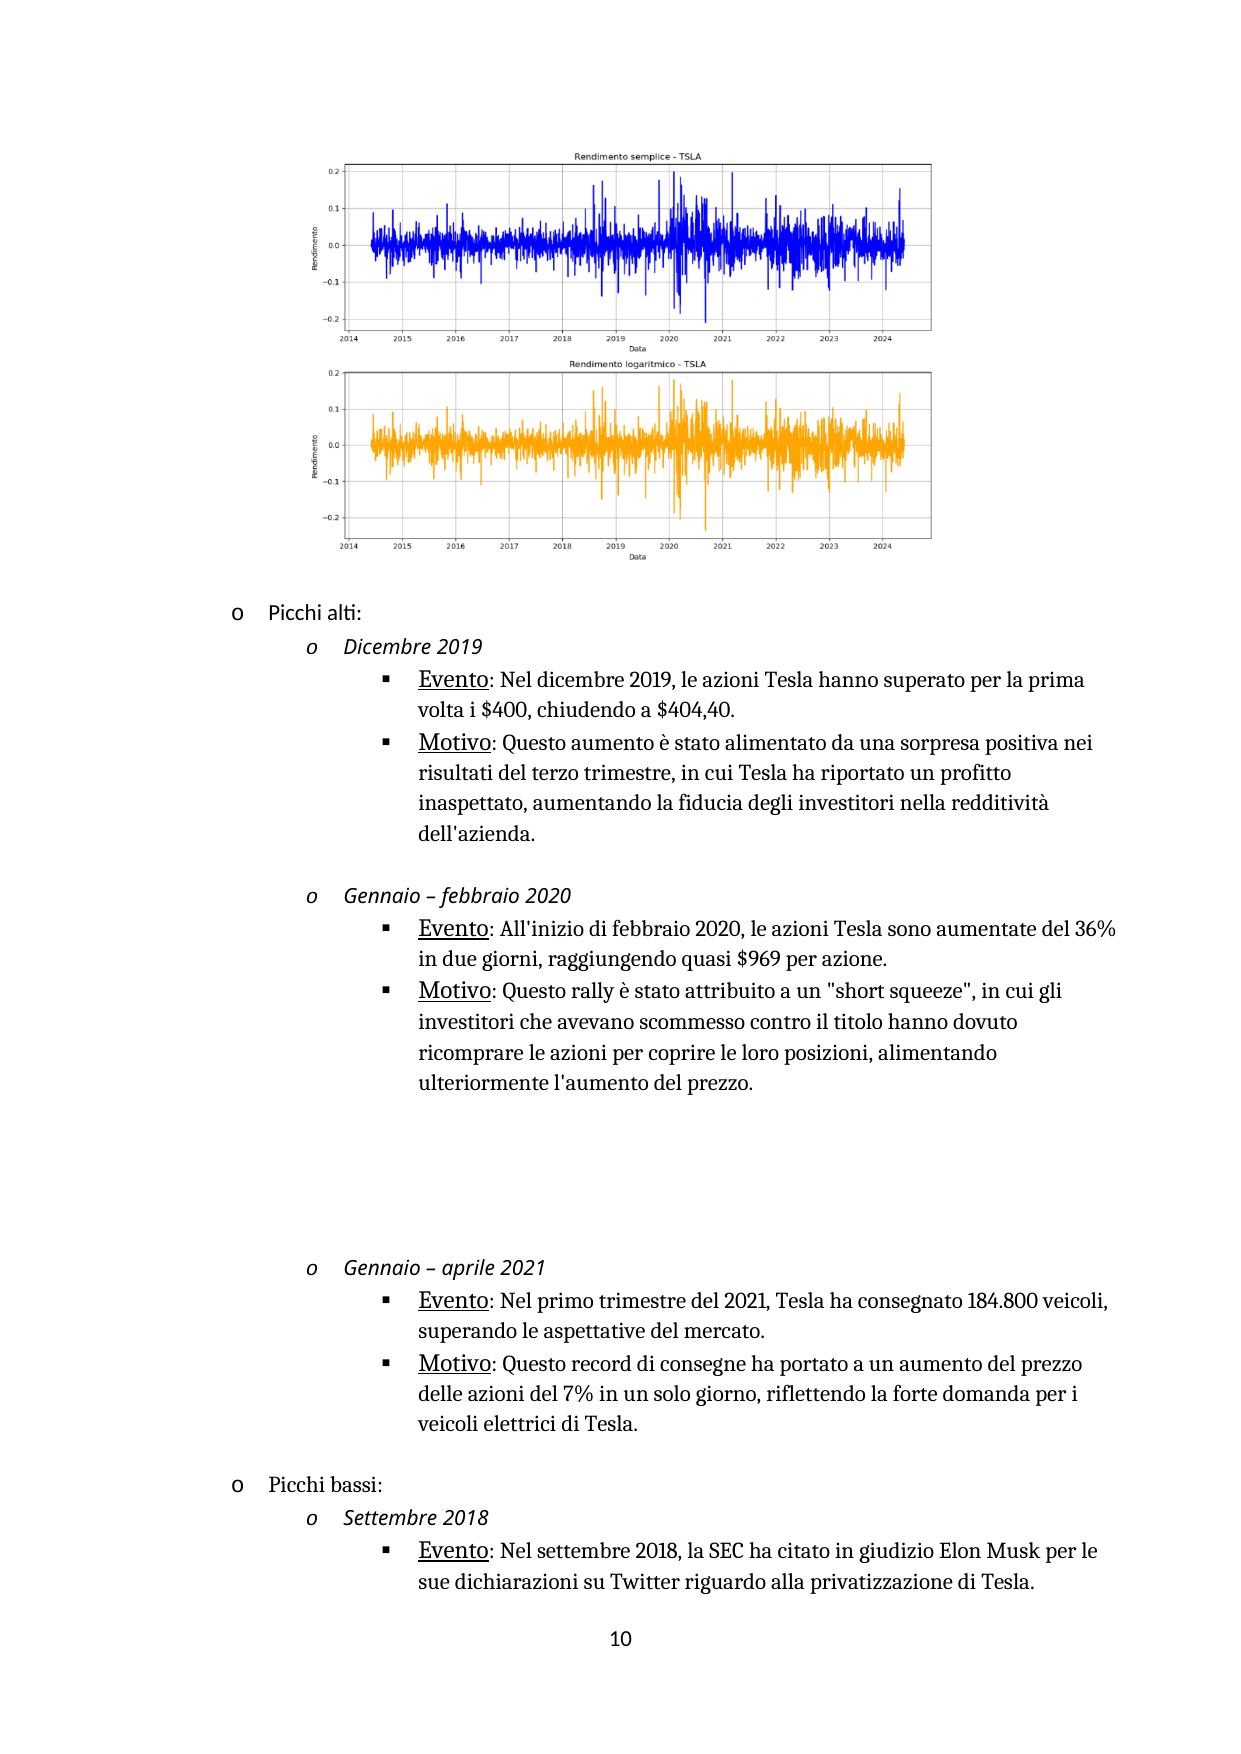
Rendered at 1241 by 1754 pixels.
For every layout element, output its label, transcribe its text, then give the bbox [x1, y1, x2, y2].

list Evento: Nel settembre 2018, la SEC ha citato in giudizio Elon Musk per le sue dichiarazioni su Twitter riguardo alla privatizzazione di Tesla. [381, 1536, 1122, 1595]
list Picchi alti: [231, 598, 1122, 627]
list Evento: All'inizio di febbraio 2020, le azioni Tesla sono aumentate del 36% in due giorni, raggiungendo quasi $969 per azione. [381, 914, 1122, 973]
list Evento: Nel primo trimestre del 2021, Tesla ha consegnato 184.800 veicoli, superando le aspettative del mercato. [381, 1286, 1122, 1344]
list Evento: Nel dicembre 2019, le azioni Tesla hanno superato per la prima volta i $400, chiudendo a $404,40. [381, 664, 1122, 723]
list Picchi bassi: [231, 1472, 1122, 1499]
list Gennaio – aprile 2021 [306, 1253, 1122, 1281]
list Motivo: Questo rally è stato attribuito a un "short squeeze", in cui gli investitori che avevano scommesso contro il titolo hanno dovuto ricomprare le azioni per coprire le loro posizioni, alimentando ulteriormente l'aumento del prezzo. [381, 976, 1122, 1096]
list Dicembre 2019 [306, 632, 1122, 660]
list Motivo: Questo aumento è stato alimentato da una sorpresa positiva nei risultati del terzo trimestre, in cui Tesla ha riportato un profitto inaspettato, aumentando la fiducia degli investitori nella redditività dell'azienda. [381, 727, 1122, 847]
list Motivo: Questo record di consegne ha portato a un aumento del prezzo delle azioni del 7% in un solo giorno, riflettendo la forte domanda per i veicoli elettrici di Tesla. [381, 1348, 1122, 1438]
picture [308, 150, 936, 566]
list Settembre 2018 [306, 1503, 1122, 1532]
list Gennaio – febbraio 2020 [306, 881, 1122, 909]
